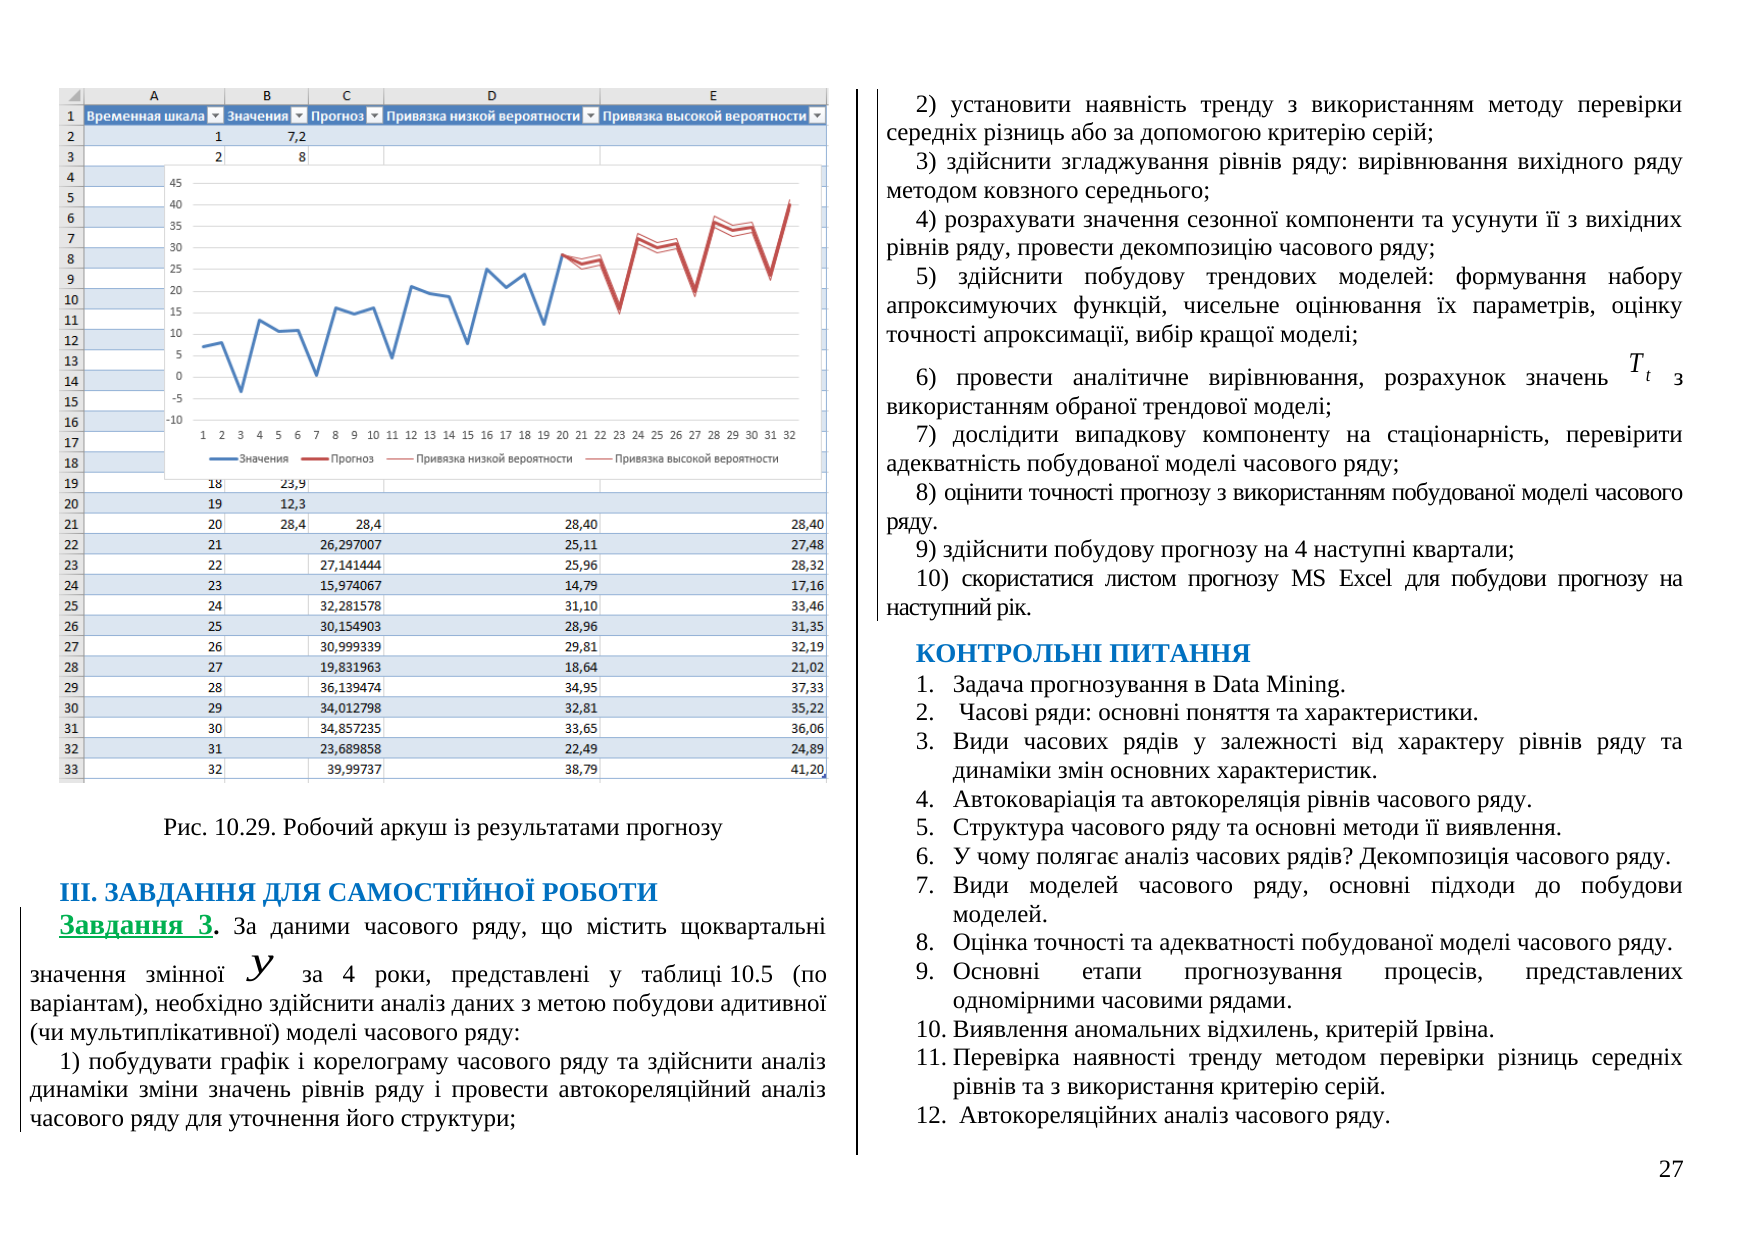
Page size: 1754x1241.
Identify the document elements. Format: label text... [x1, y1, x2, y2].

text 10) скористатися листом прогнозу MS Excel для побудови прогнозу на наступний рік. [886, 563, 1683, 621]
text 2) установити наявність тренду з використанням методу перевірки середніх різниць або за допомогою критерію серій; [886, 89, 1683, 146]
subtitle ІІІ. ЗАВДАННЯ ДЛЯ САМОСТІЙНОЇ РОБОТИ [29, 876, 827, 907]
list Оцінка точності та адекватності побудованої моделі часового ряду. [916, 927, 1683, 956]
subtitle КОНТРОЛЬНІ ПИТАННЯ [886, 638, 1683, 669]
list Автокореляційних аналіз часового ряду. [916, 1100, 1683, 1129]
list Часові ряди: основні поняття та характеристики. [916, 697, 1683, 726]
list Задача прогнозування в Data Mining. [916, 669, 1683, 697]
text 4) розрахувати значення сезонної компоненти та усунути її з вихідних рівнів ряду, провести декомпозицію часового ряду; [886, 204, 1683, 261]
list Виявлення аномальних відхилень, критерій Ірвіна. [916, 1014, 1683, 1042]
text 1) побудувати графік і корелограму часового ряду та здійснити аналіз динаміки зміни значень рівнів ряду і провести автокореляційний аналіз часового ряду для уточнення його структури; [29, 1046, 827, 1132]
text 8) оцінити точності прогнозу з використанням побудованої моделі часового ряду. [886, 477, 1683, 534]
list У чому полягає аналіз часових рядів? Декомпозиція часового ряду. [916, 841, 1683, 870]
text 6) провести аналітичне вирівнювання, розрахунок значень з використанням обраної трендової моделі; [886, 347, 1683, 419]
text 5) здійснити побудову трендових моделей: формування набору апроксимуючих функцій, чисельне оцінювання їх параметрів, оцінку точності апроксимації, вибір кращої моделі; [886, 261, 1683, 347]
text 9) здійснити побудову прогнозу на 4 наступні квартали; [886, 534, 1683, 563]
list Автоковаріація та автокореляція рівнів часового ряду. [916, 784, 1683, 812]
list Структура часового ряду та основні методи її виявлення. [916, 812, 1683, 841]
text Завдання 3. За даними часового ряду, що містить щоквартальні значення змінної за 4 роки, представлені у таблиці 10.5 (по варіантам), необхідно здійснити аналіз даних з метою побудови адитивної (чи мультиплікативної) моделі часового ряду: [29, 907, 827, 1046]
list Основні етапи прогнозування процесів, представлених одномірними часовими рядами. [916, 956, 1683, 1014]
text 7) дослідити випадкову компоненту на стаціонарність, перевірити адекватність побудованої моделі часового ряду; [886, 419, 1683, 477]
text Рис. 10.29. Робочий аркуш із результатами прогнозу [29, 812, 827, 840]
list Види моделей часового ряду, основні підходи до побудови моделей. [916, 870, 1683, 927]
list Види часових рядів у залежності від характеру рівнів ряду та динаміки змін основних характеристик. [916, 726, 1683, 784]
list Перевірка наявності тренду методом перевірки різниць середніх рівнів та з використання критерію серій. [916, 1042, 1683, 1100]
text 3) здійснити згладжування рівнів ряду: вирівнювання вихідного ряду методом ковзного середнього; [886, 146, 1683, 204]
